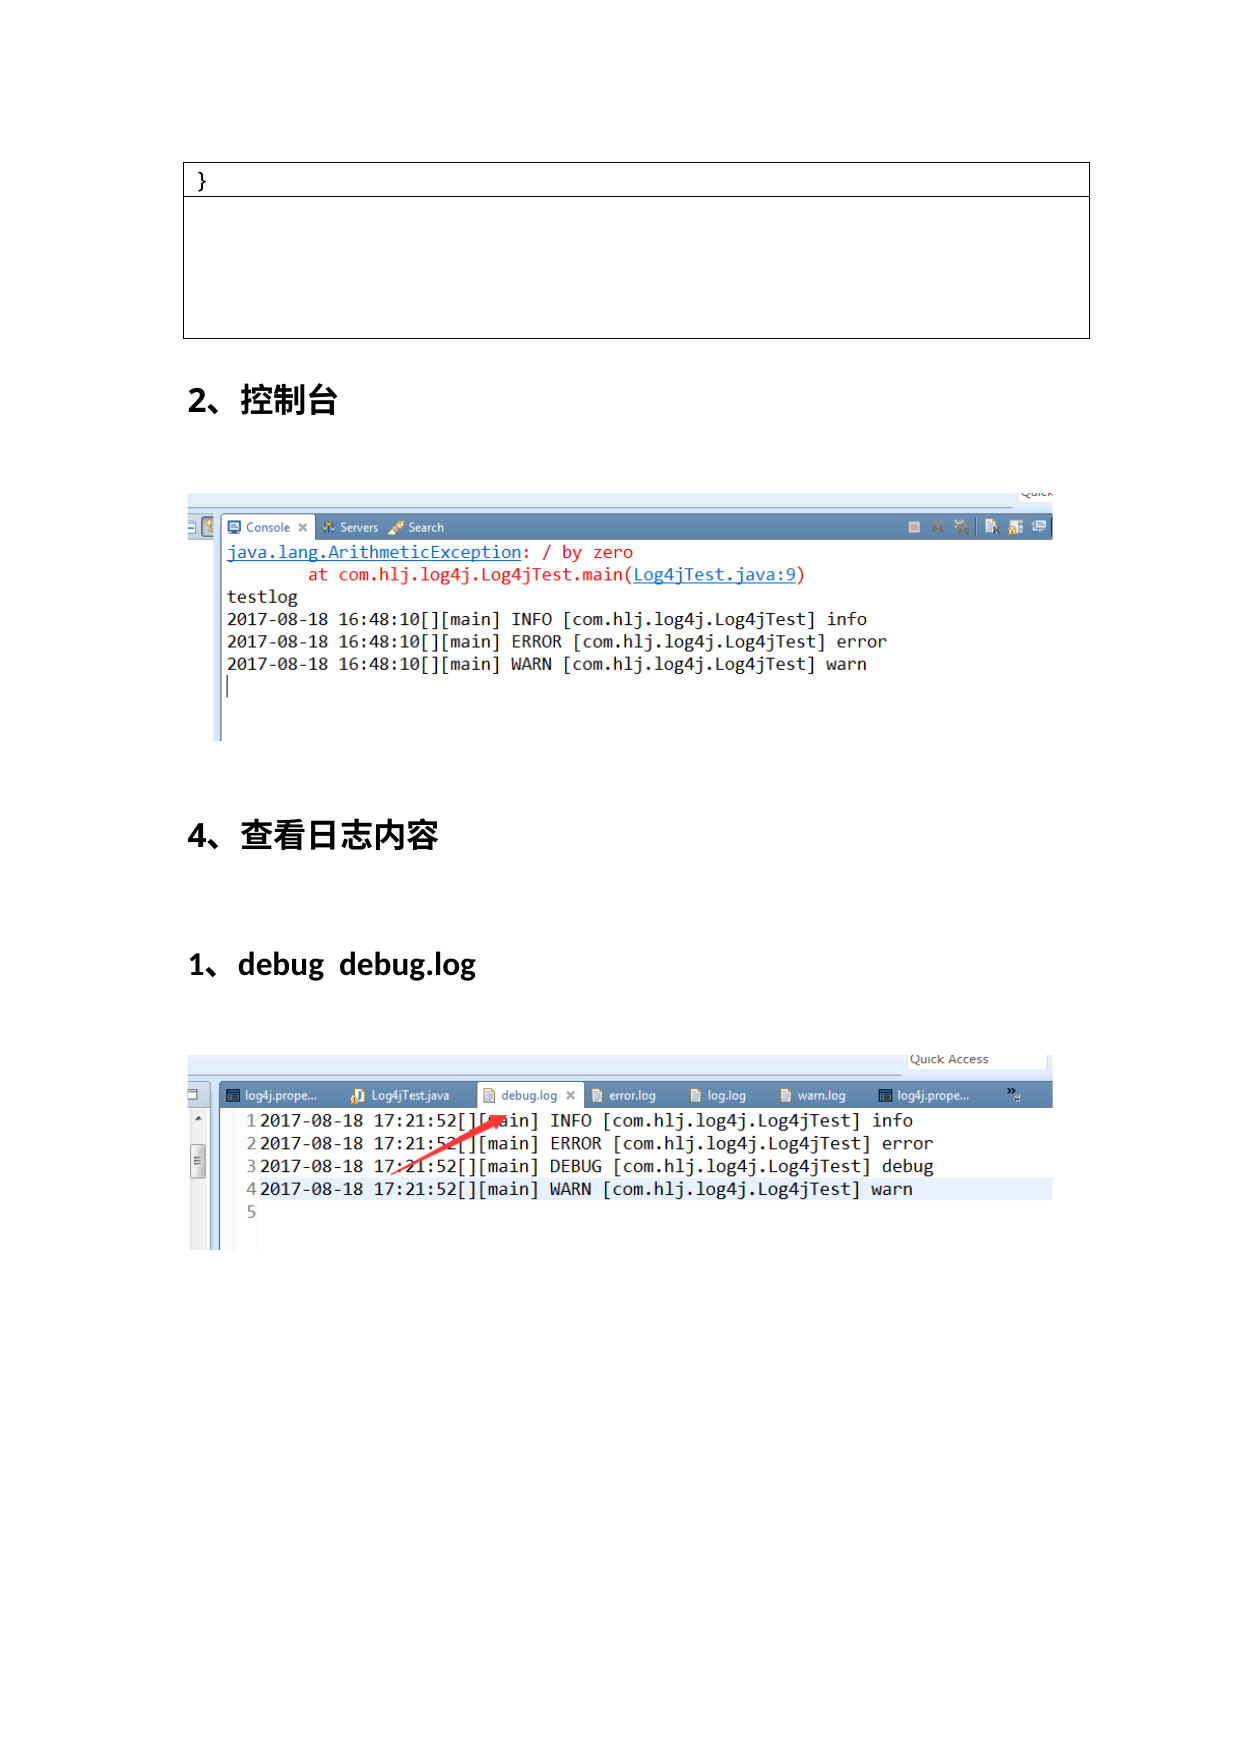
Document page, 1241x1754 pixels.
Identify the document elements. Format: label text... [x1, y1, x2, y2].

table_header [184, 163, 1089, 196]
picture [187, 1055, 1053, 1250]
table_cell [184, 197, 1089, 338]
subtitle 4、查看日志内容 [187, 741, 1053, 866]
subtitle 2、控制台 [187, 366, 1053, 431]
picture [187, 493, 1053, 741]
subtitle 1、debug debug.log [187, 928, 1053, 993]
